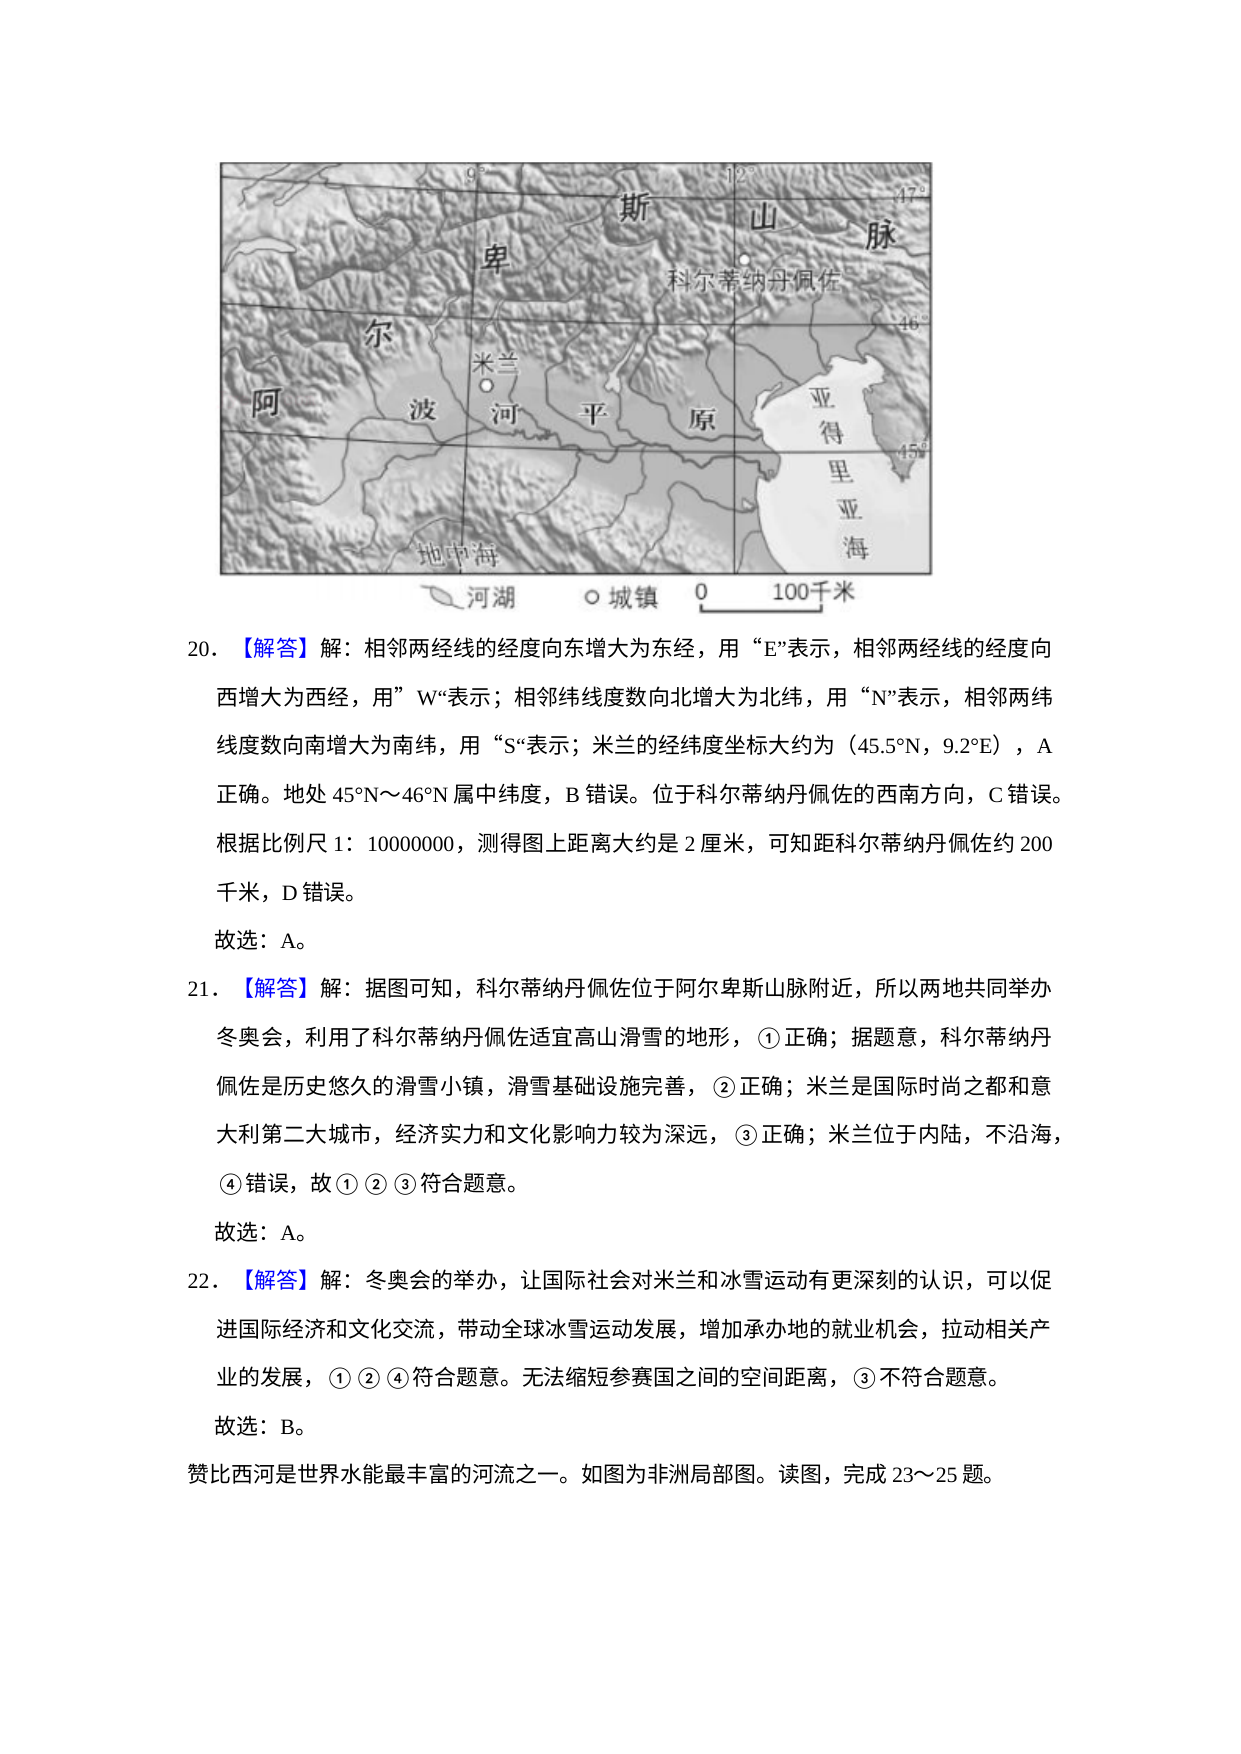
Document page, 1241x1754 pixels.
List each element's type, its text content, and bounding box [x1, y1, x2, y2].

text 故选：A。 [214, 922, 1053, 955]
text 故选：A。 [214, 1214, 1053, 1247]
text 20．【解答】解：相邻两经线的经度向东增大为东经，用“E”表示，相邻两经线的经度向西增大为西经，用”W“表示；相邻纬线度数向北增大为北纬，用“N”表示，相邻两纬线度数向南增大为南纬，用“S“表示；米兰的经纬度坐标大约为（45.5°N，9.2°E），A正确。地处45°N～46°N属中纬度，B错误。位于科尔蒂纳丹佩佐的西南方向，C错误。根据比例尺1：10000000，测得图上距离大约是2厘米，可知距科尔蒂纳丹佩佐约200千米，D错误。 [187, 630, 1053, 907]
text 故选：B。 [214, 1408, 1053, 1441]
text 赞比西河是世界水能最丰富的河流之一。如图为非洲局部图。读图，完成23～25题。 [187, 1457, 1053, 1489]
picture [214, 162, 936, 617]
text 21．【解答】解：据图可知，科尔蒂纳丹佩佐位于阿尔卑斯山脉附近，所以两地共同举办冬奥会，利用了科尔蒂纳丹佩佐适宜高山滑雪的地形，①正确；据题意，科尔蒂纳丹佩佐是历史悠久的滑雪小镇，滑雪基础设施完善，②正确；米兰是国际时尚之都和意大利第二大城市，经济实力和文化影响力较为深远，③正确；米兰位于内陆，不沿海，④错误，故①②③符合题意。 [187, 971, 1053, 1198]
text 22．【解答】解：冬奥会的举办，让国际社会对米兰和冰雪运动有更深刻的认识，可以促进国际经济和文化交流，带动全球冰雪运动发展，增加承办地的就业机会，拉动相关产业的发展，①②④符合题意。无法缩短参赛国之间的空间距离，③不符合题意。 [187, 1262, 1053, 1392]
